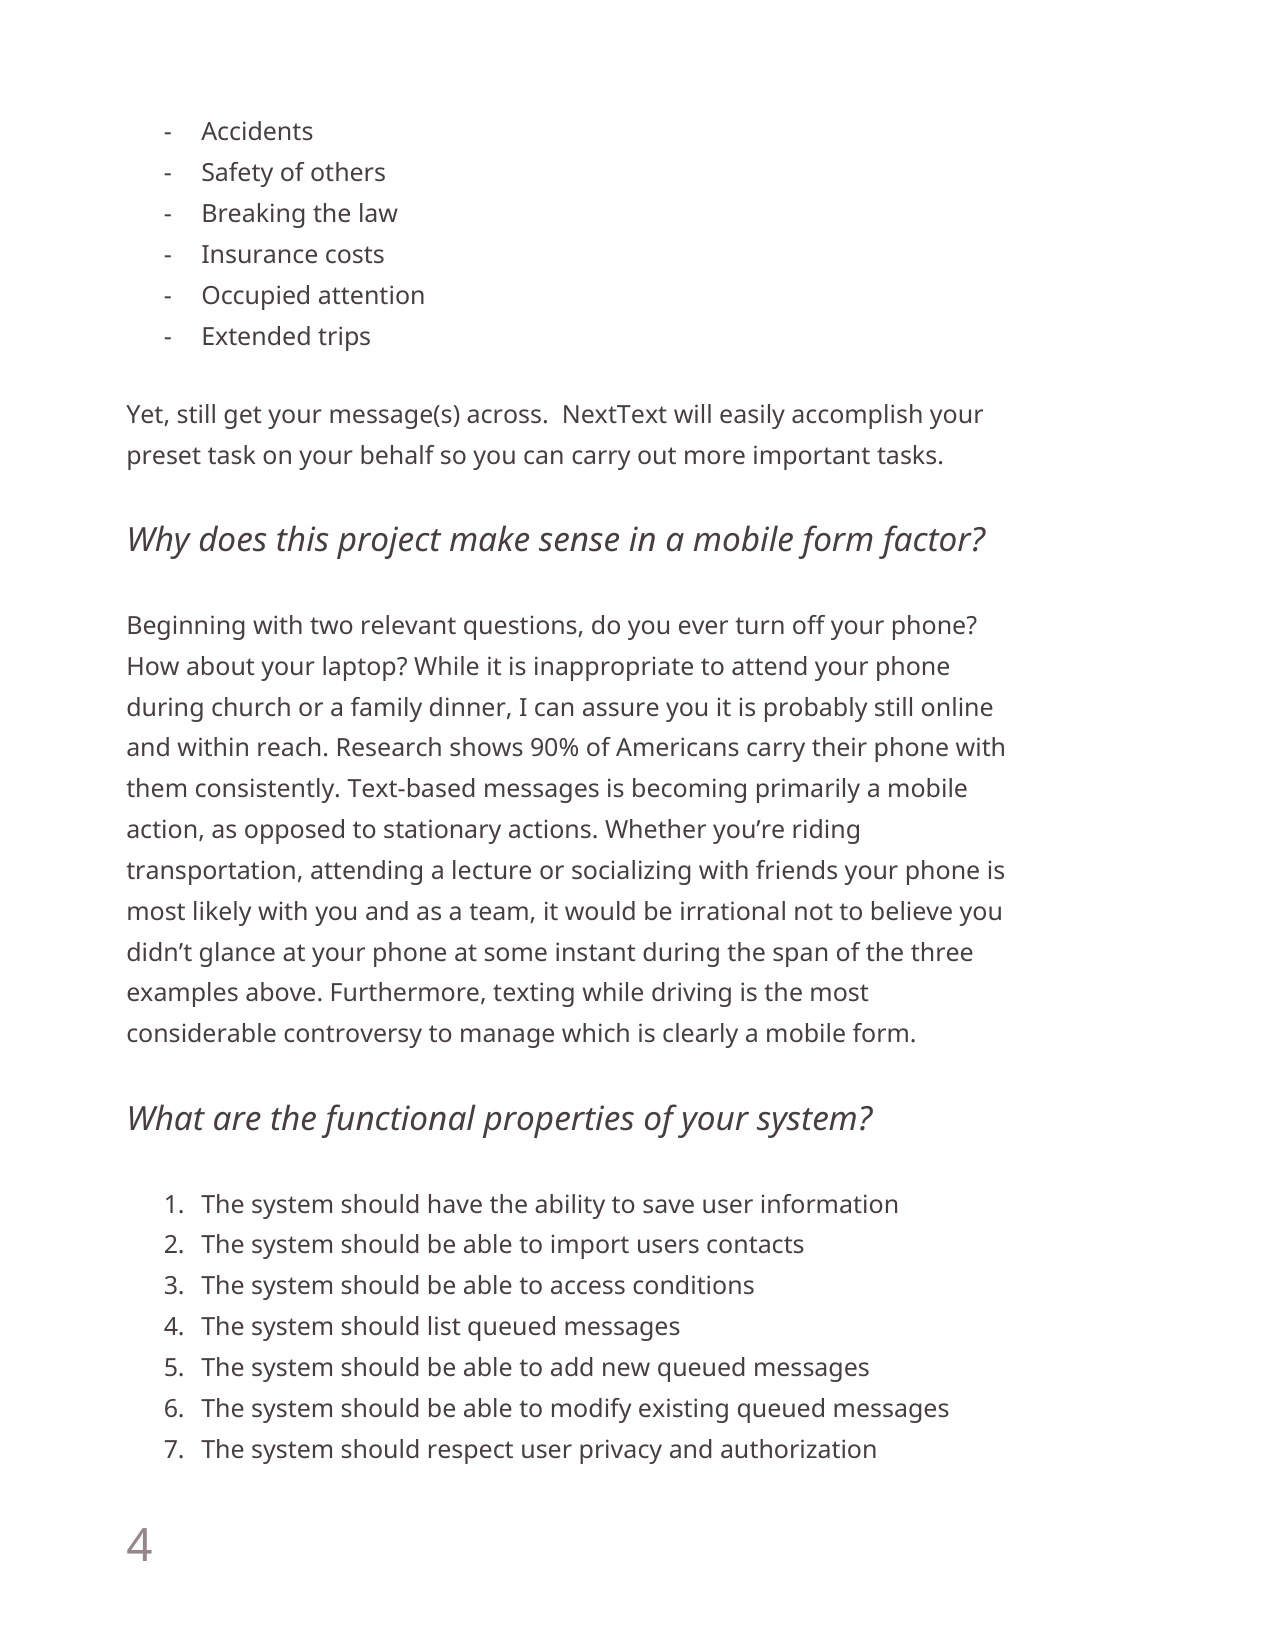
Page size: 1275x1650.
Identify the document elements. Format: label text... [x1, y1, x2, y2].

list Breaking the law [163, 196, 1020, 230]
list The system should be able to modify existing queued messages [163, 1390, 1020, 1424]
list The system should be able to access conditions [163, 1268, 1020, 1302]
list Occupied attention [163, 277, 1020, 311]
list The system should be able to add new queued messages [163, 1349, 1020, 1384]
list Extended trips [163, 318, 1020, 352]
text What are the functional properties of your system? [126, 1094, 1020, 1140]
text Beginning with two relevant questions, do you ever turn off your phone? How about your laptop? While it is inappropriate to attend your phone during church or a family dinner, I can assure you it is probably still online and within reach. Research shows 90% of Americans carry their phone with them consistently. Text-based messages is becoming primarily a mobile action, as opposed to stationary actions. Whether you’re riding transportation, attending a lecture or socializing with friends your phone is most likely with you and as a team, it would be irrational not to believe you didn’t glance at your phone at some instant during the span of the three examples above. Furthermore, texting while driving is the most considerable controversy to manage which is clearly a mobile form. [126, 608, 1020, 1050]
list The system should have the ability to save user information [163, 1186, 1020, 1220]
list The system should be able to import users contacts [163, 1227, 1020, 1261]
list Accidents [163, 114, 1020, 148]
text Why does this project make sense in a mobile form factor? [126, 516, 1020, 561]
list The system should respect user privacy and authorization [163, 1431, 1020, 1465]
list Insurance costs [163, 236, 1020, 271]
list Safety of others [163, 155, 1020, 189]
list The system should list queued messages [163, 1309, 1020, 1343]
text Yet, still get your message(s) across. NextText will easily accomplish your preset task on your behalf so you can carry out more important tasks. [126, 396, 1020, 471]
